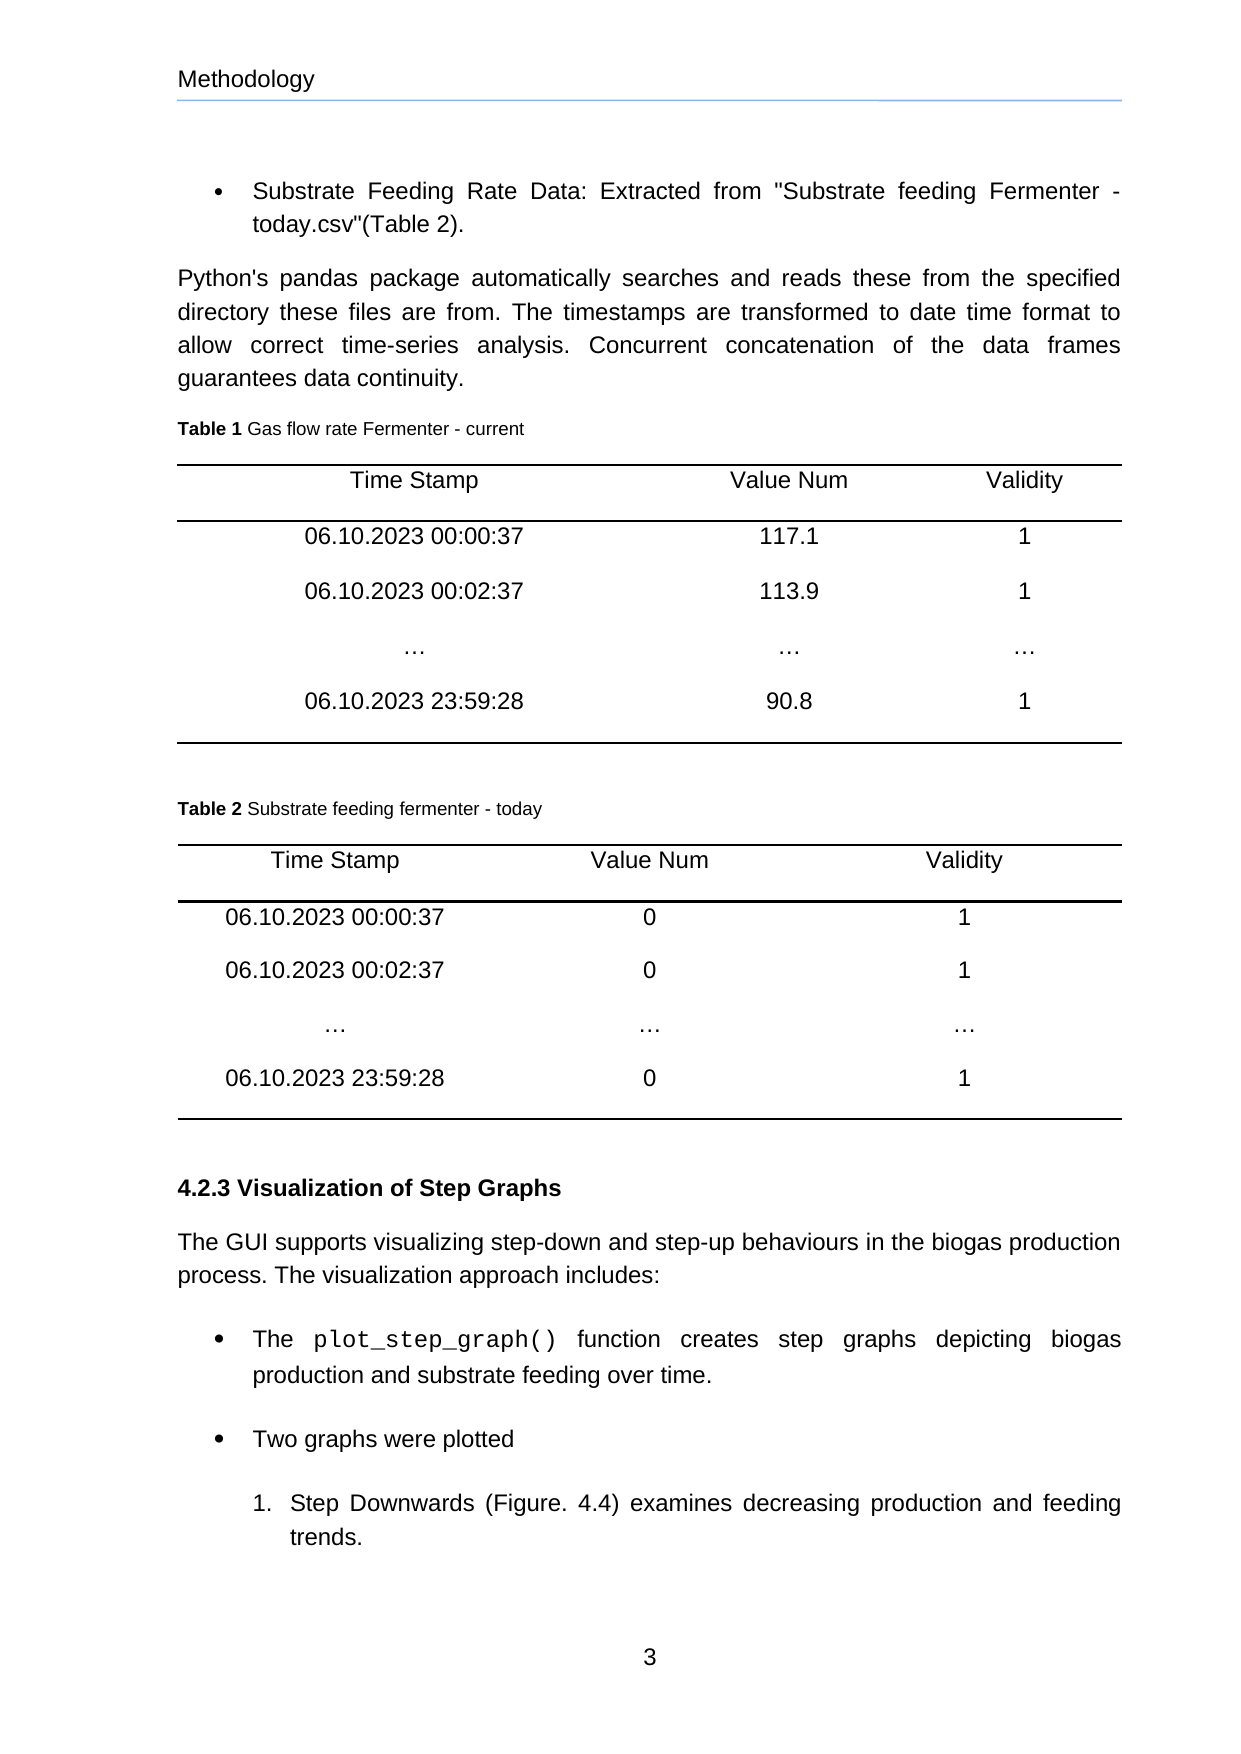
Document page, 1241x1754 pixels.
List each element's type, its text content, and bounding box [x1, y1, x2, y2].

table_cell 1 [807, 956, 1122, 1010]
table_cell 113.9 [651, 576, 927, 632]
table_cell … [651, 632, 927, 686]
table_header Validity [927, 466, 1122, 520]
table_cell 06.10.2023 23:59:28 [178, 1064, 492, 1118]
table_header Time Stamp [177, 466, 651, 520]
list Two graphs were plotted [215, 1425, 1122, 1452]
table_cell 1 [927, 522, 1122, 576]
table_cell … [927, 632, 1122, 686]
table_cell 0 [492, 956, 807, 1010]
table_cell 06.10.2023 00:02:37 [177, 576, 651, 632]
table_header Validity [807, 846, 1122, 900]
table_cell 0 [492, 1064, 807, 1118]
table_cell … [807, 1010, 1122, 1064]
table_header Value Num [492, 846, 807, 900]
text Table 2 Substrate feeding fermenter - today [177, 798, 1122, 819]
table_cell 06.10.2023 00:02:37 [178, 956, 492, 1010]
table_cell 1 [927, 686, 1122, 742]
table_cell 06.10.2023 00:00:37 [177, 522, 651, 576]
table_header Time Stamp [178, 846, 492, 900]
table_cell 1 [927, 576, 1122, 632]
table_cell 117.1 [651, 522, 927, 576]
table_cell 1 [807, 903, 1122, 956]
text Table 1 Gas flow rate Fermenter - current [177, 418, 1122, 439]
table_cell 0 [492, 903, 807, 956]
table_cell 90.8 [651, 686, 927, 742]
table_cell … [177, 632, 651, 686]
text 4.2.3 Visualization of Step Graphs [177, 1174, 1122, 1201]
table_cell … [178, 1010, 492, 1064]
table_header Value Num [651, 466, 927, 520]
text The GUI supports visualizing step-down and step-up behaviours in the biogas production process. The visualization approach includes: [177, 1228, 1122, 1288]
text Python's pandas package automatically searches and reads these from the specified directory these files are from. The timestamps are transformed to date time format to allow correct time-series analysis. Concurrent concatenation of the data frames guarantees data continuity. [177, 264, 1122, 391]
list Substrate Feeding Rate Data: Extracted from "Substrate feeding Fermenter - today.csv"(Table 2). [215, 177, 1122, 238]
table_cell 1 [807, 1064, 1122, 1118]
table_cell 06.10.2023 23:59:28 [177, 686, 651, 742]
table_cell … [492, 1010, 807, 1064]
table_cell 06.10.2023 00:00:37 [178, 903, 492, 956]
list The plot_step_graph() function creates step graphs depicting biogas production and substrate feeding over time. [215, 1325, 1122, 1388]
